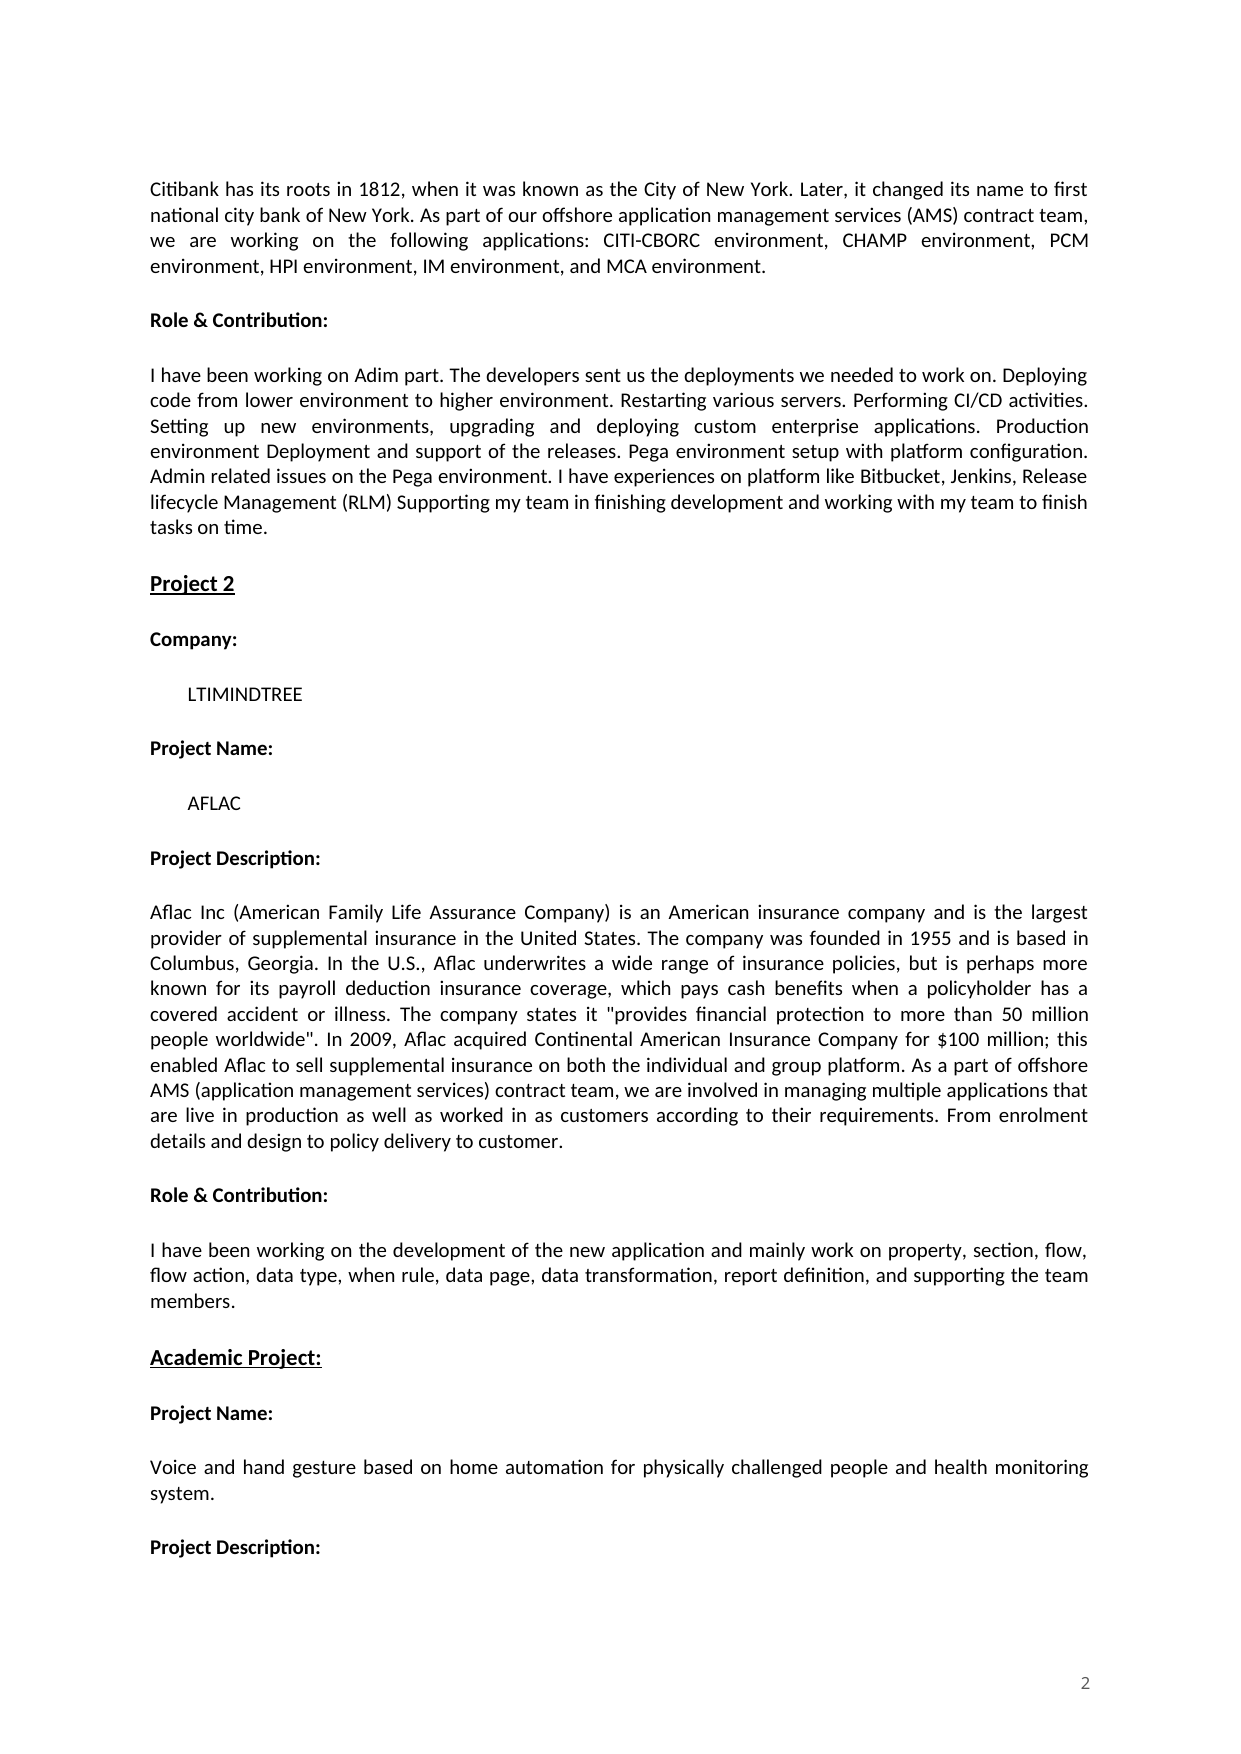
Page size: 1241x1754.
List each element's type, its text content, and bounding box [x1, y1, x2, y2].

text Voice and hand gesture based on home automation for physically challenged people and health monitoring system. [150, 1454, 1090, 1505]
text Role & Contribution: [150, 307, 1090, 333]
text Project 2 [150, 569, 1090, 597]
text Project Name: [150, 1400, 1090, 1425]
text I have been working on Adim part. The developers sent us the deployments we needed to work on. Deploying code from lower environment to higher environment. Restarting various servers. Performing CI/CD activities. Setting up new environments, upgrading and deploying custom enterprise applications. Production environment Deployment and support of the releases. Pega environment setup with platform configuration. Admin related issues on the Pega environment. I have experiences on platform like Bitbucket, Jenkins, Release lifecycle Management (RLM) Supporting my team in finishing development and working with my team to finish tasks on time. [150, 362, 1090, 540]
text I have been working on the development of the new application and mainly work on property, section, flow, flow action, data type, when rule, data page, data transformation, report definition, and supporting the team members. [150, 1237, 1090, 1313]
text Role & Contribution: [150, 1183, 1090, 1208]
text Aflac Inc (American Family Life Assurance Company) is an American insurance company and is the largest provider of supplemental insurance in the United States. The company was founded in 1955 and is based in Columbus, Georgia. In the U.S., Aflac underwrites a wide range of insurance policies, but is perhaps more known for its payroll deduction insurance coverage, which pays cash benefits when a policyholder has a covered accident or illness. The company states it "provides financial protection to more than 50 million people worldwide". In 2009, Aflac acquired Continental American Insurance Company for $100 million; this enabled Aflac to sell supplemental insurance on both the individual and group platform. As a part of offshore AMS (application management services) contract team, we are involved in managing multiple applications that are live in production as well as worked in as customers according to their requirements. From enrolment details and design to policy delivery to customer. [150, 899, 1090, 1153]
text Citibank has its roots in 1812, when it was known as the City of New York. Later, it changed its name to first national city bank of New York. As part of our offshore application management services (AMS) contract team, we are working on the following applications: CITI-CBORC environment, CHAMP environment, PCM environment, HPI environment, IM environment, and MCA environment. [150, 177, 1090, 278]
text Academic Project: [150, 1343, 1090, 1371]
text Project Description: [150, 1534, 1090, 1560]
text Project Name: [150, 736, 1090, 761]
text Project Description: [150, 845, 1090, 870]
text LTIMINDTREE [150, 681, 1090, 706]
text Company: [150, 626, 1090, 652]
text AFLAC [150, 790, 1090, 816]
